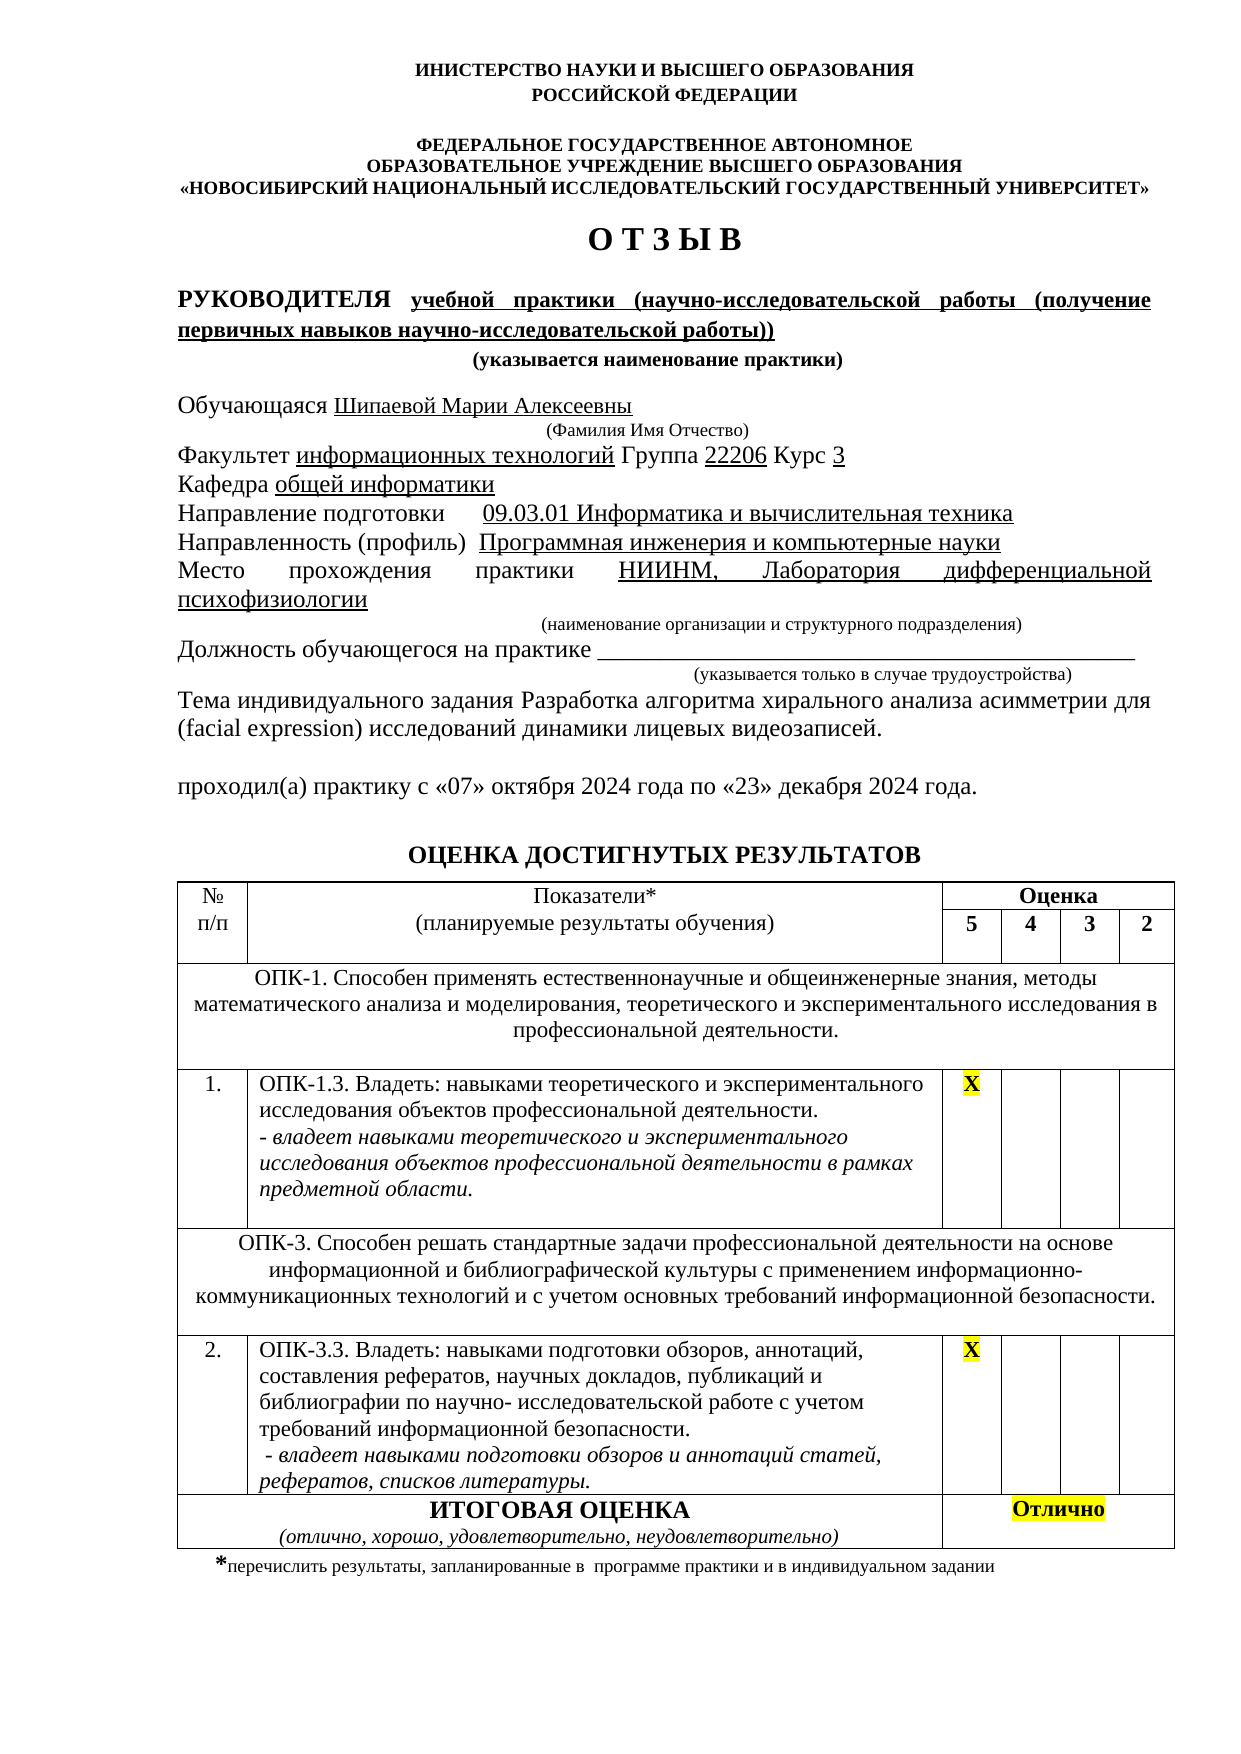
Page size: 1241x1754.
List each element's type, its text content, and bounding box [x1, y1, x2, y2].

table_cell 2. [178, 1336, 247, 1494]
table_cell [1002, 1336, 1060, 1494]
text инистерство науки и высшего образования [177, 59, 1152, 81]
text Кафедра общей информатики [177, 469, 1152, 498]
text ОЦЕНКА ДОСТИГНУТЫХ РЕЗУЛЬТАТОВ [177, 840, 1152, 869]
text Должность обучающегося на практике ___________________________________________ [177, 634, 1152, 663]
table_cell [1002, 1070, 1060, 1228]
text образовательное учреждение высшего образования [177, 155, 1152, 177]
table_header Показатели* (планируемые результаты обучения) [248, 883, 942, 963]
table_cell 2 [1120, 910, 1174, 963]
table_cell Отлично [943, 1495, 1174, 1548]
table_cell [1120, 1070, 1174, 1228]
table_header № п/п [178, 883, 247, 963]
table_cell 1. [178, 1070, 247, 1228]
table_cell ОПК-1.3. Владеть: навыками теоретического и экспериментального исследования объектов профессиональной деятельности. - владеет навыками теоретического и экспериментального исследования объектов профессиональной деятельности в рамках предметной области. [248, 1070, 942, 1228]
text *перечислить результаты, запланированные в программе практики и в индивидуальном задании [215, 1549, 1152, 1577]
table_cell [1061, 1070, 1119, 1228]
table_cell 5 [943, 910, 1001, 963]
text (указывается наименование практики) [177, 347, 1152, 371]
text РУКОВОДИТЕЛЯ учебной практики (научно-исследовательской работы (получение первичных навыков научно-исследовательской работы)) [177, 284, 1152, 343]
text Направленность (профиль) Программная инженерия и компьютерные науки [177, 527, 1152, 555]
text «новосибирский национальный исследовательский государственный университет» [177, 177, 1152, 198]
text Направление подготовки 09.03.01 Информатика и вычислительная техника [177, 498, 1152, 527]
text Место прохождения практики НИИНМ, Лаборатория дифференциальной психофизиологии [177, 555, 1152, 613]
text Тема индивидуального задания Разработка алгоритма хирального анализа асимметрии для (facial expression) исследований динамики лицевых видеозаписей. [177, 685, 1152, 742]
text ФЕДЕРАЛЬНОЕ Государственное Автономное [177, 133, 1152, 155]
table_cell X [943, 1070, 1001, 1228]
table_cell [1061, 1336, 1119, 1494]
text (наименование организации и структурного подразделения) [177, 613, 1152, 634]
table_cell 3 [1061, 910, 1119, 963]
table_cell ОПК-1. Способен применять естественнонаучные и общеинженерные знания, методы математического анализа и моделирования, теоретического и экспериментального исследования в профессиональной деятельности. [178, 964, 1174, 1069]
text Обучающаяся Шипаевой Марии Алексеевны [177, 390, 1152, 419]
text проходил(а) практику с «07» октября 2024 года по «23» декабря 2024 года. [177, 771, 1152, 800]
table_header Оценка [943, 883, 1174, 909]
text (указывается только в случае трудоустройства) [177, 663, 1152, 685]
text Факультет информационных технологий Группа 22206 Курс 3 [177, 440, 1152, 469]
text (Фамилия Имя Отчество) [177, 419, 1152, 440]
table_cell X [943, 1336, 1001, 1494]
text Российской Федерации [177, 84, 1152, 106]
table_cell ОПК-3.3. Владеть: навыками подготовки обзоров, аннотаций, составления рефератов, научных докладов, публикаций и библиографии по научно- исследовательской работе с учетом требований информационной безопасности. - владеет навыками подготовки обзоров и аннотаций статей, рефератов, списков литературы. [248, 1336, 942, 1494]
table_cell [1120, 1336, 1174, 1494]
table_cell ОПК-3. Способен решать стандартные задачи профессиональной деятельности на основе информационной и библиографической культуры с применением информационно- коммуникационных технологий и с учетом основных требований информационной безопасности. [178, 1229, 1174, 1335]
table_cell ИТОГОВАЯ ОЦЕНКА (отлично, хорошо, удовлетворительно, неудовлетворительно) [178, 1495, 942, 1548]
table_cell 4 [1002, 910, 1060, 963]
text О Т З Ы В [177, 219, 1152, 257]
